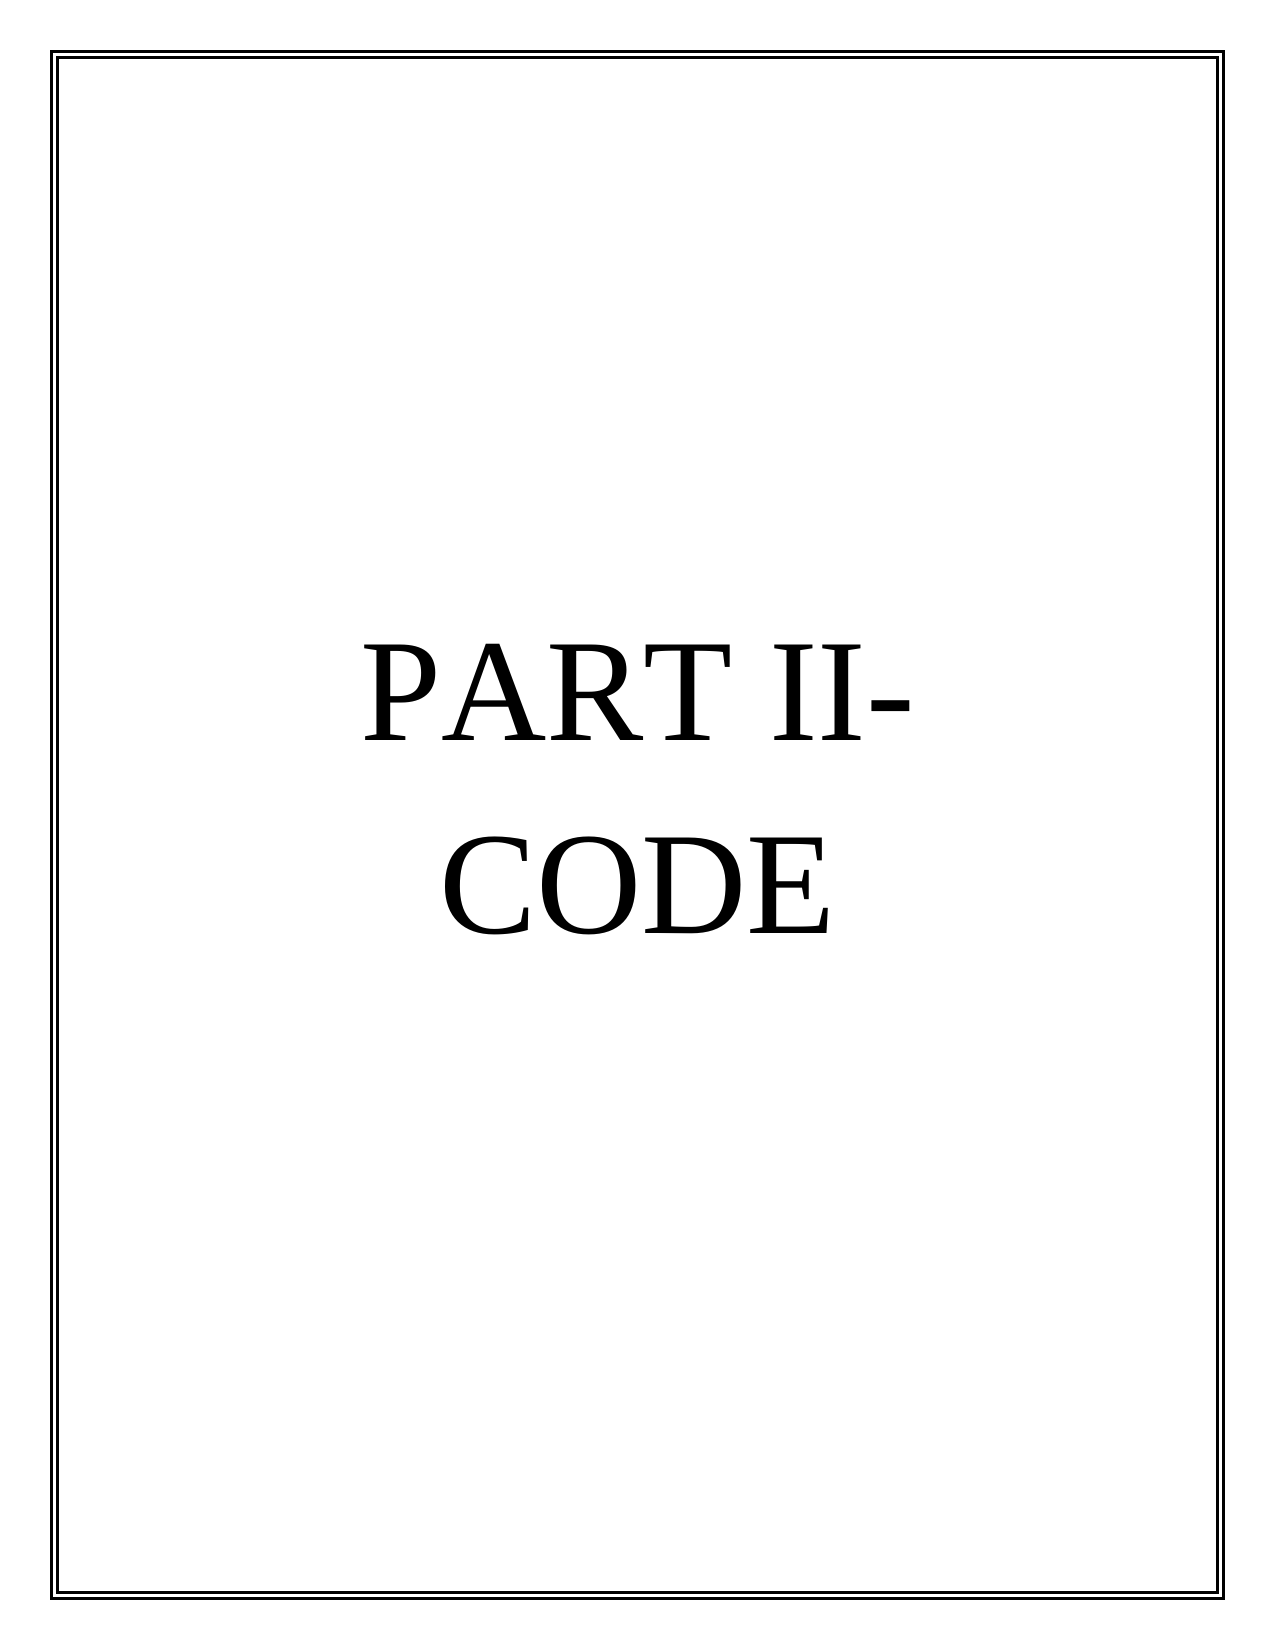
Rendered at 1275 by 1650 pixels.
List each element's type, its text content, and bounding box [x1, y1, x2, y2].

text PART II- CODE [150, 604, 1125, 965]
